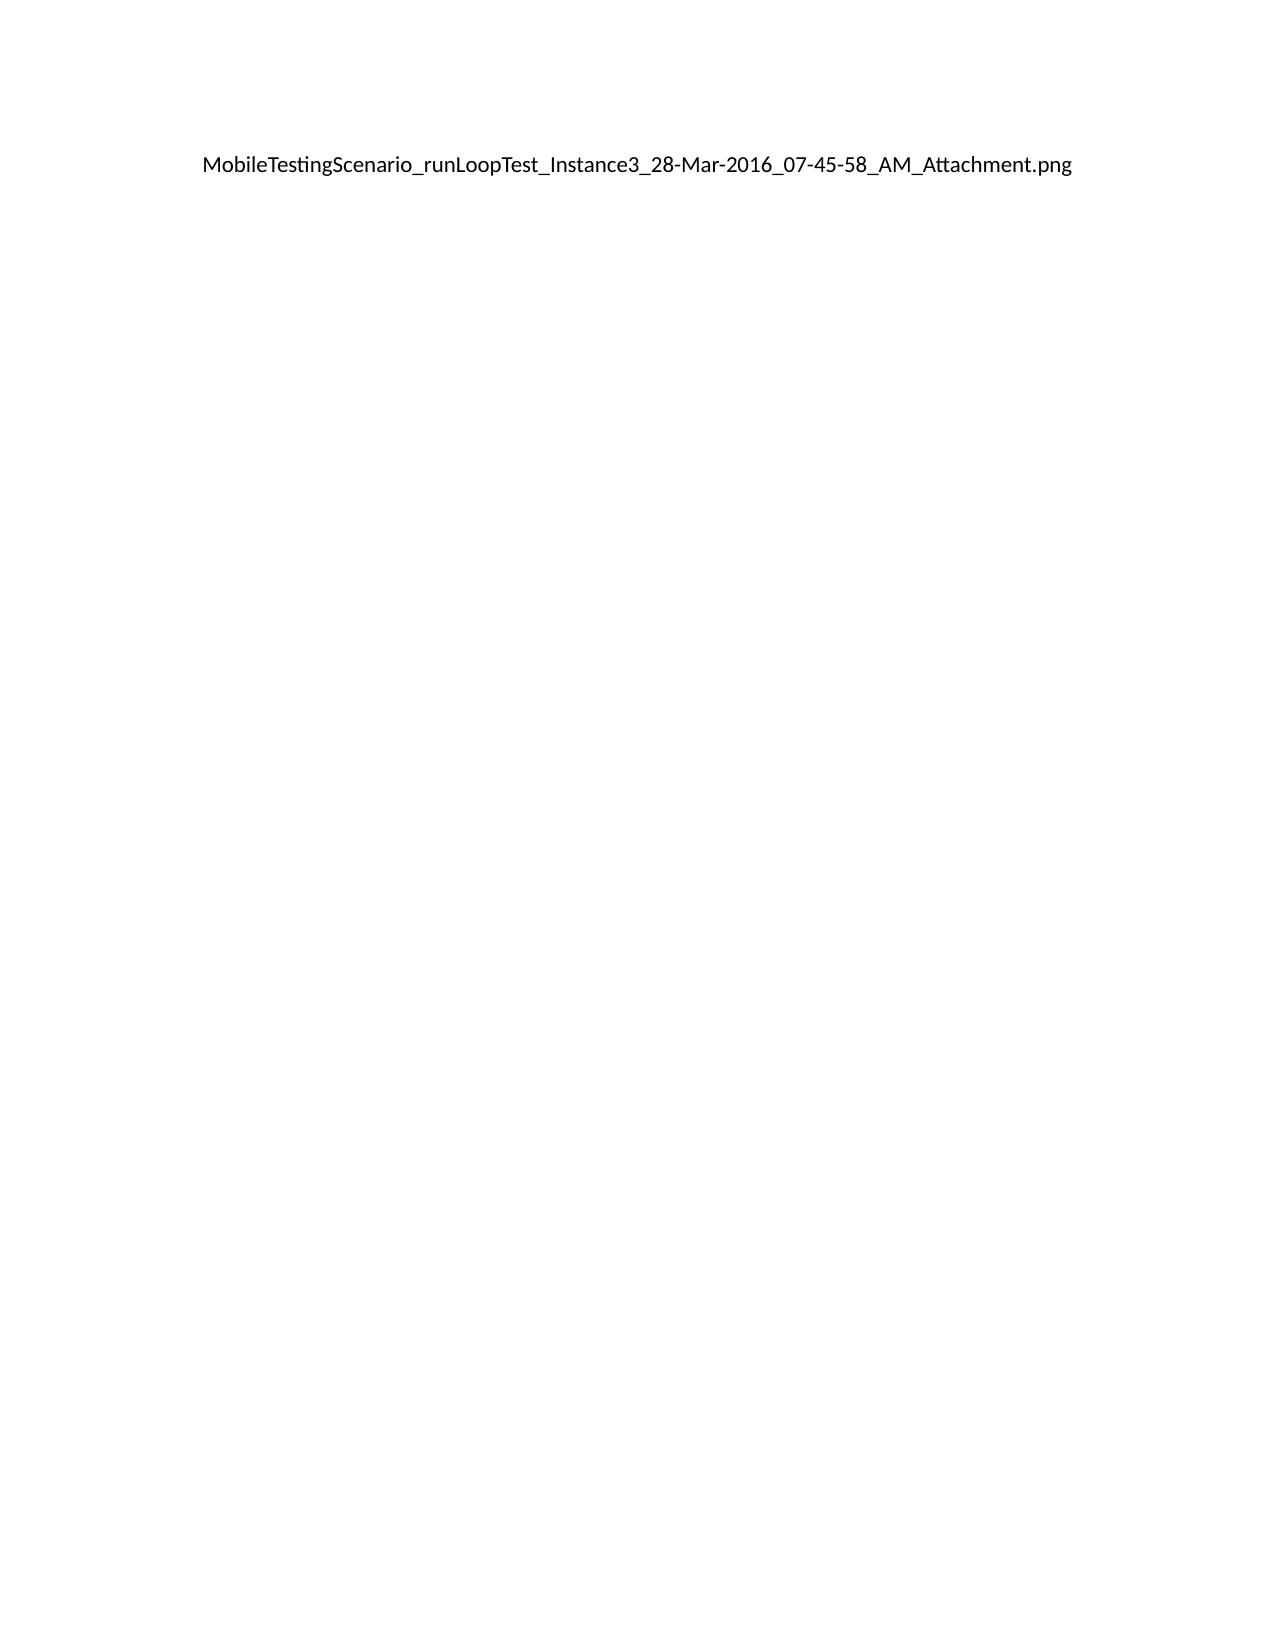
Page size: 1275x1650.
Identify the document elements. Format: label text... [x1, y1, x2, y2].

text MobileTestingScenario_runLoopTest_Instance3_28-Mar-2016_07-45-58_AM_Attachment.png [150, 150, 1125, 218]
